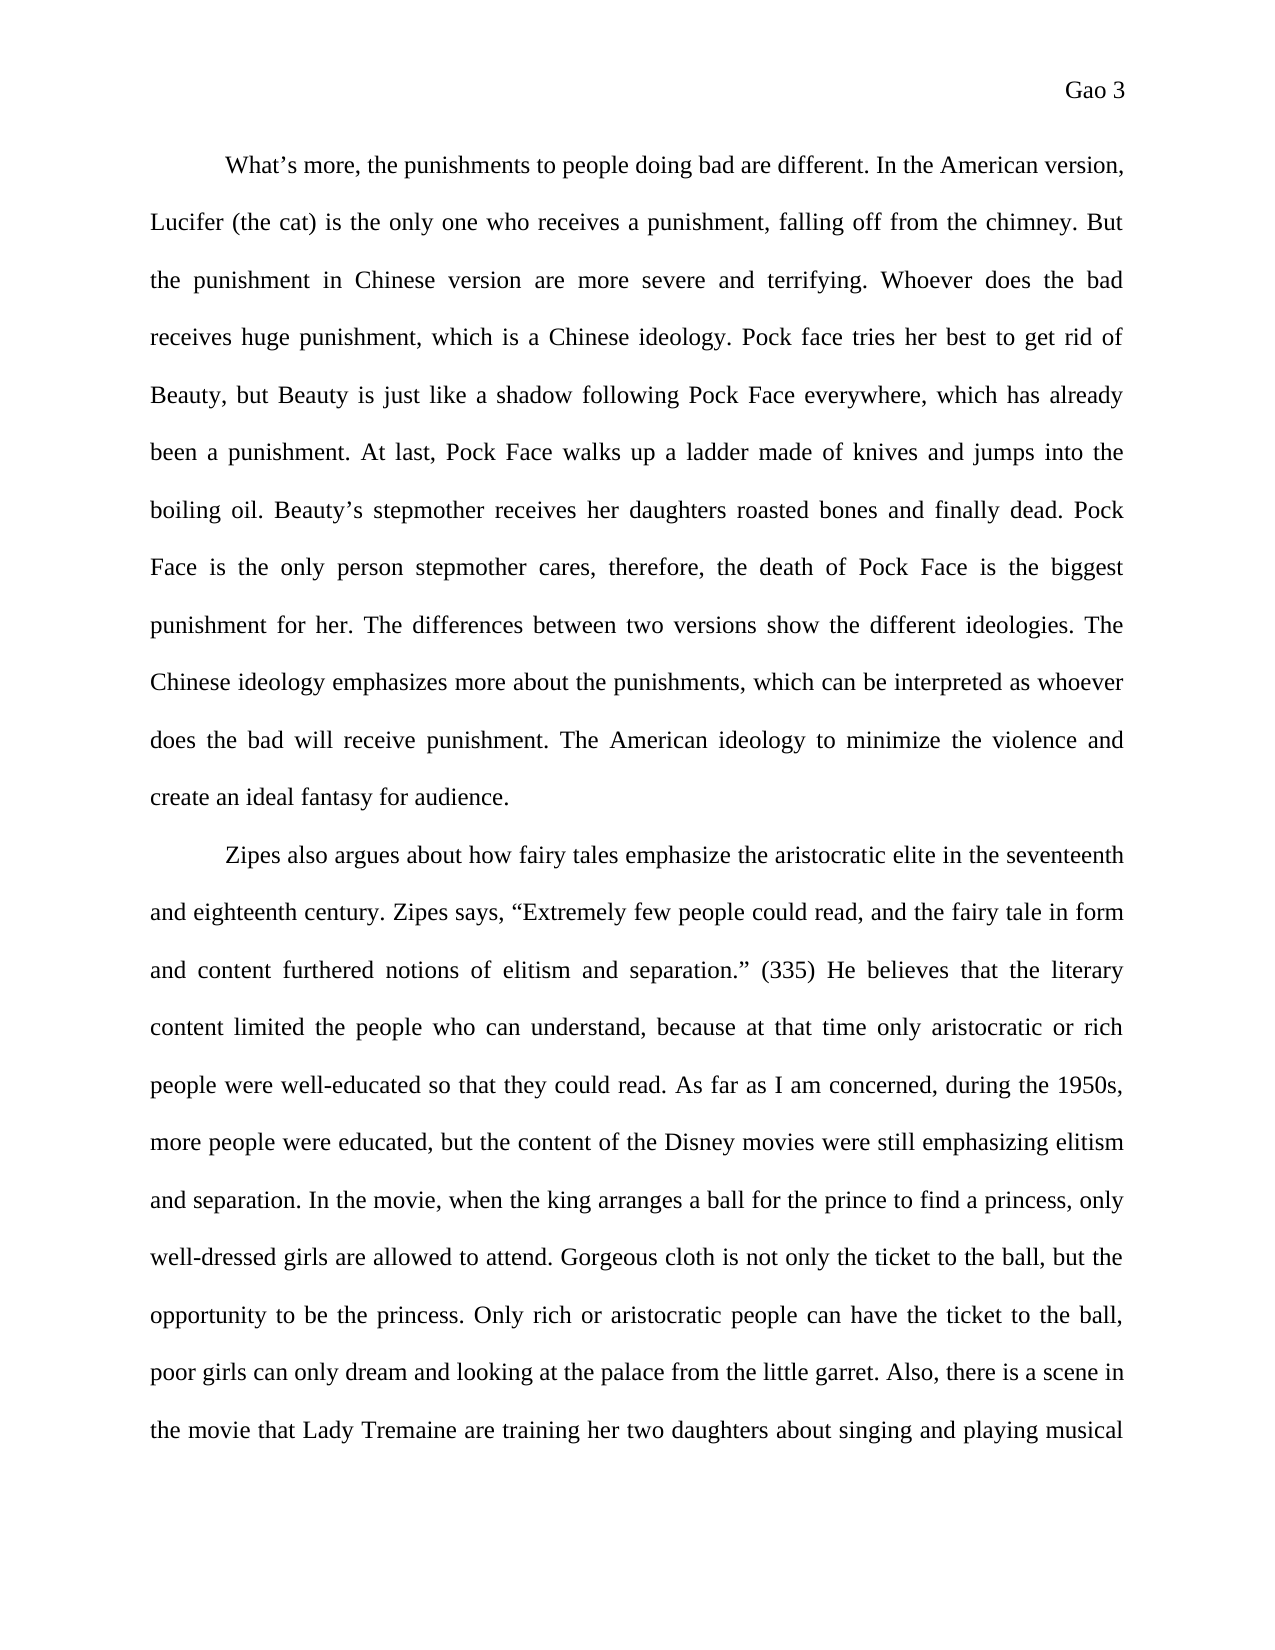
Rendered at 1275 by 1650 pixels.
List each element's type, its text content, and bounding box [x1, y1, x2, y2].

text What’s more, the punishments to people doing bad are different. In the American version, Lucifer (the cat) is the only one who receives a punishment, falling off from the chimney. But the punishment in Chinese version are more severe and terrifying. Whoever does the bad receives huge punishment, which is a Chinese ideology. Pock face tries her best to get rid of Beauty, but Beauty is just like a shadow following Pock Face everywhere, which has already been a punishment. At last, Pock Face walks up a ladder made of knives and jumps into the boiling oil. Beauty’s stepmother receives her daughters roasted bones and finally dead. Pock Face is the only person stepmother cares, therefore, the death of Pock Face is the biggest punishment for her. The differences between two versions show the different ideologies. The Chinese ideology emphasizes more about the punishments, which can be interpreted as whoever does the bad will receive punishment. The American ideology to minimize the violence and create an ideal fantasy for audience. [150, 150, 1125, 811]
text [150, 840, 1125, 1444]
